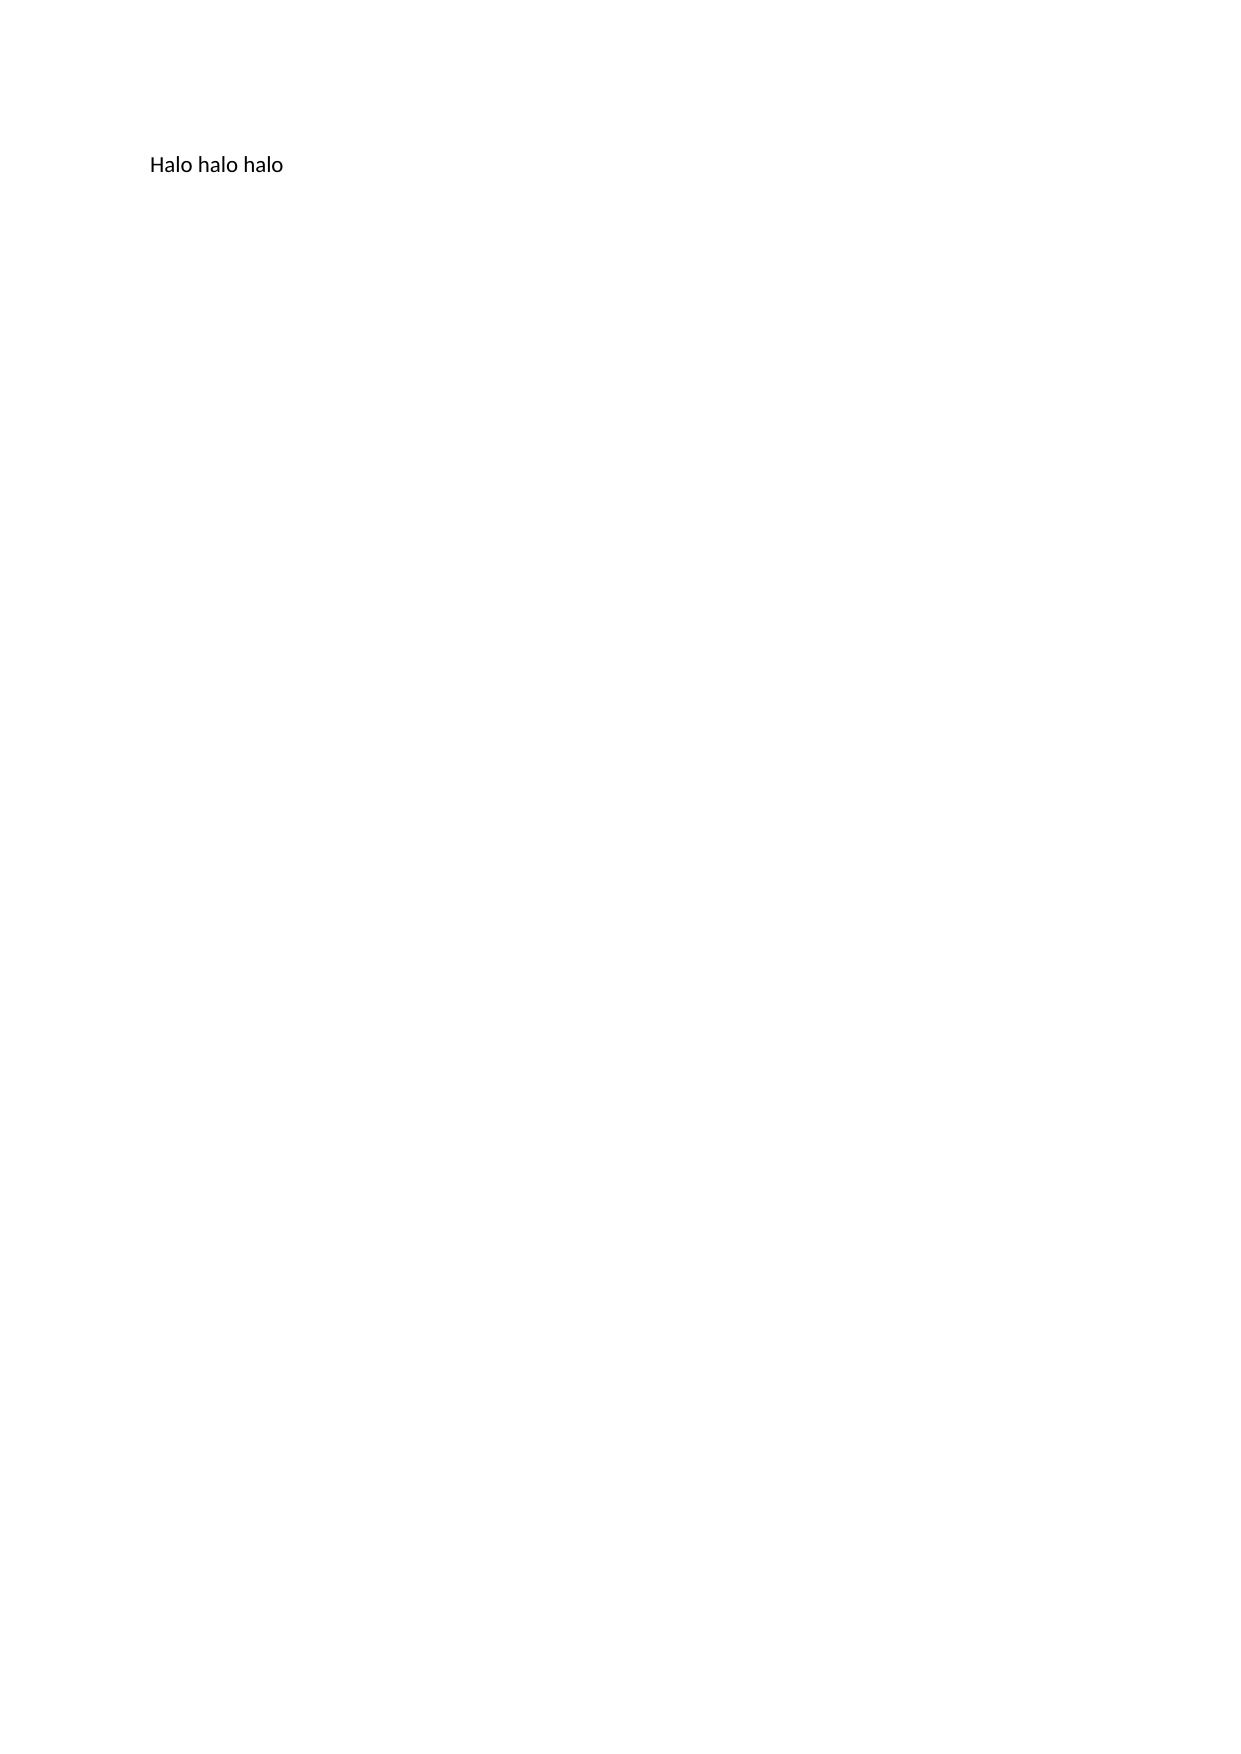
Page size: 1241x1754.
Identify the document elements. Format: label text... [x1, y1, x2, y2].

text Halo halo halo [150, 150, 1090, 178]
